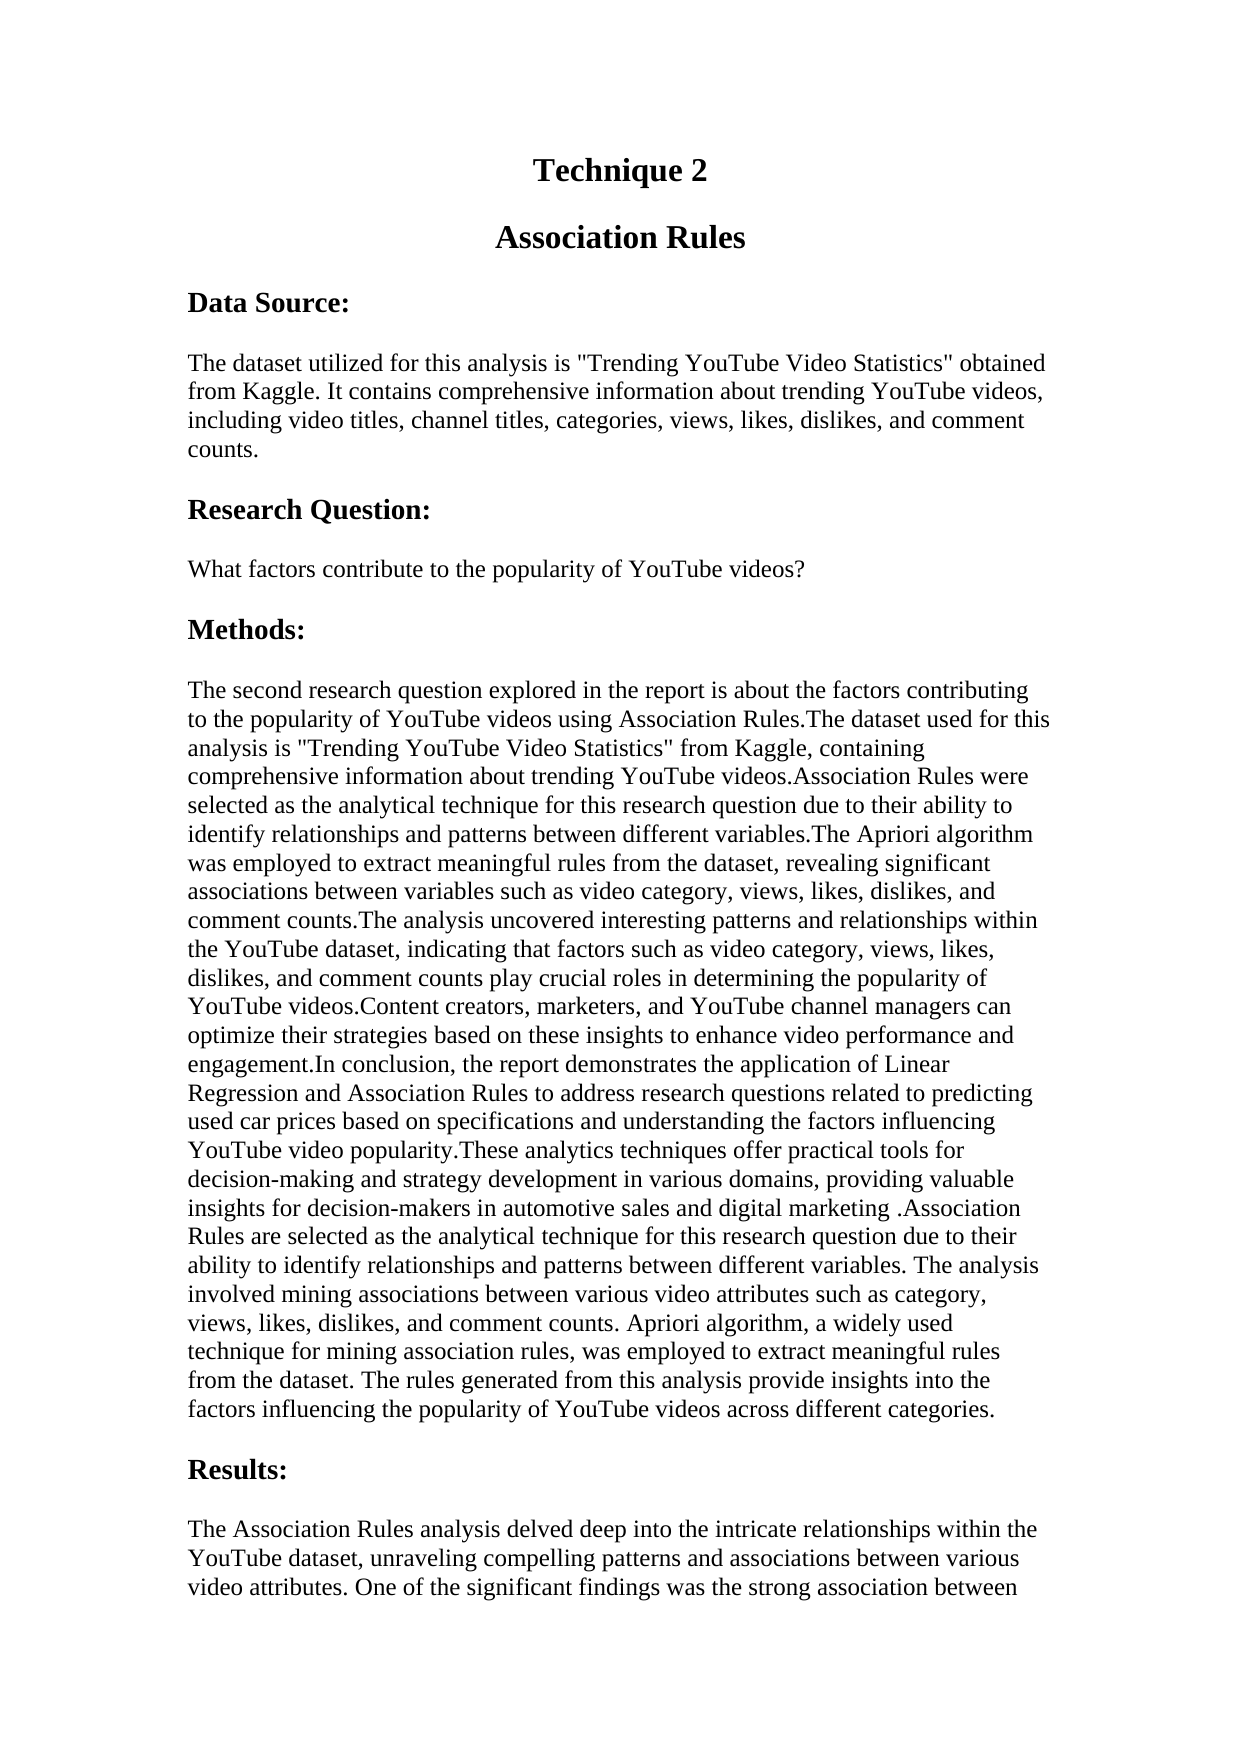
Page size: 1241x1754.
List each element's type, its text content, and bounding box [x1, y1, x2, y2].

text Association Rules [187, 477, 1053, 515]
text Research Question: [187, 751, 1053, 785]
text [187, 935, 1053, 1596]
text Data Source: [187, 544, 1053, 578]
text The dataset utilized for this analysis is "Trending YouTube Video Statistics" obtained from Kaggle. It contains comprehensive information about trending YouTube videos, including video titles, channel titles, categories, views, likes, dislikes, and comment counts. [187, 607, 1053, 722]
text Technique 2 [187, 409, 1053, 448]
text What factors contribute to the popularity of YouTube videos? [187, 814, 1053, 843]
text The analysis conclusively demonstrates that the price of used cars can be predicted with reasonable accuracy using Linear Regression. By considering factors such as make, model, year, mileage, and optional specifications, the model provides valuable insights into pricing decisions for used car sales. This predictive capability can assist both buyers and sellers in making informed decisions regarding car purchases and sales transactions. [187, 150, 1053, 322]
text Methods: [187, 872, 1053, 906]
